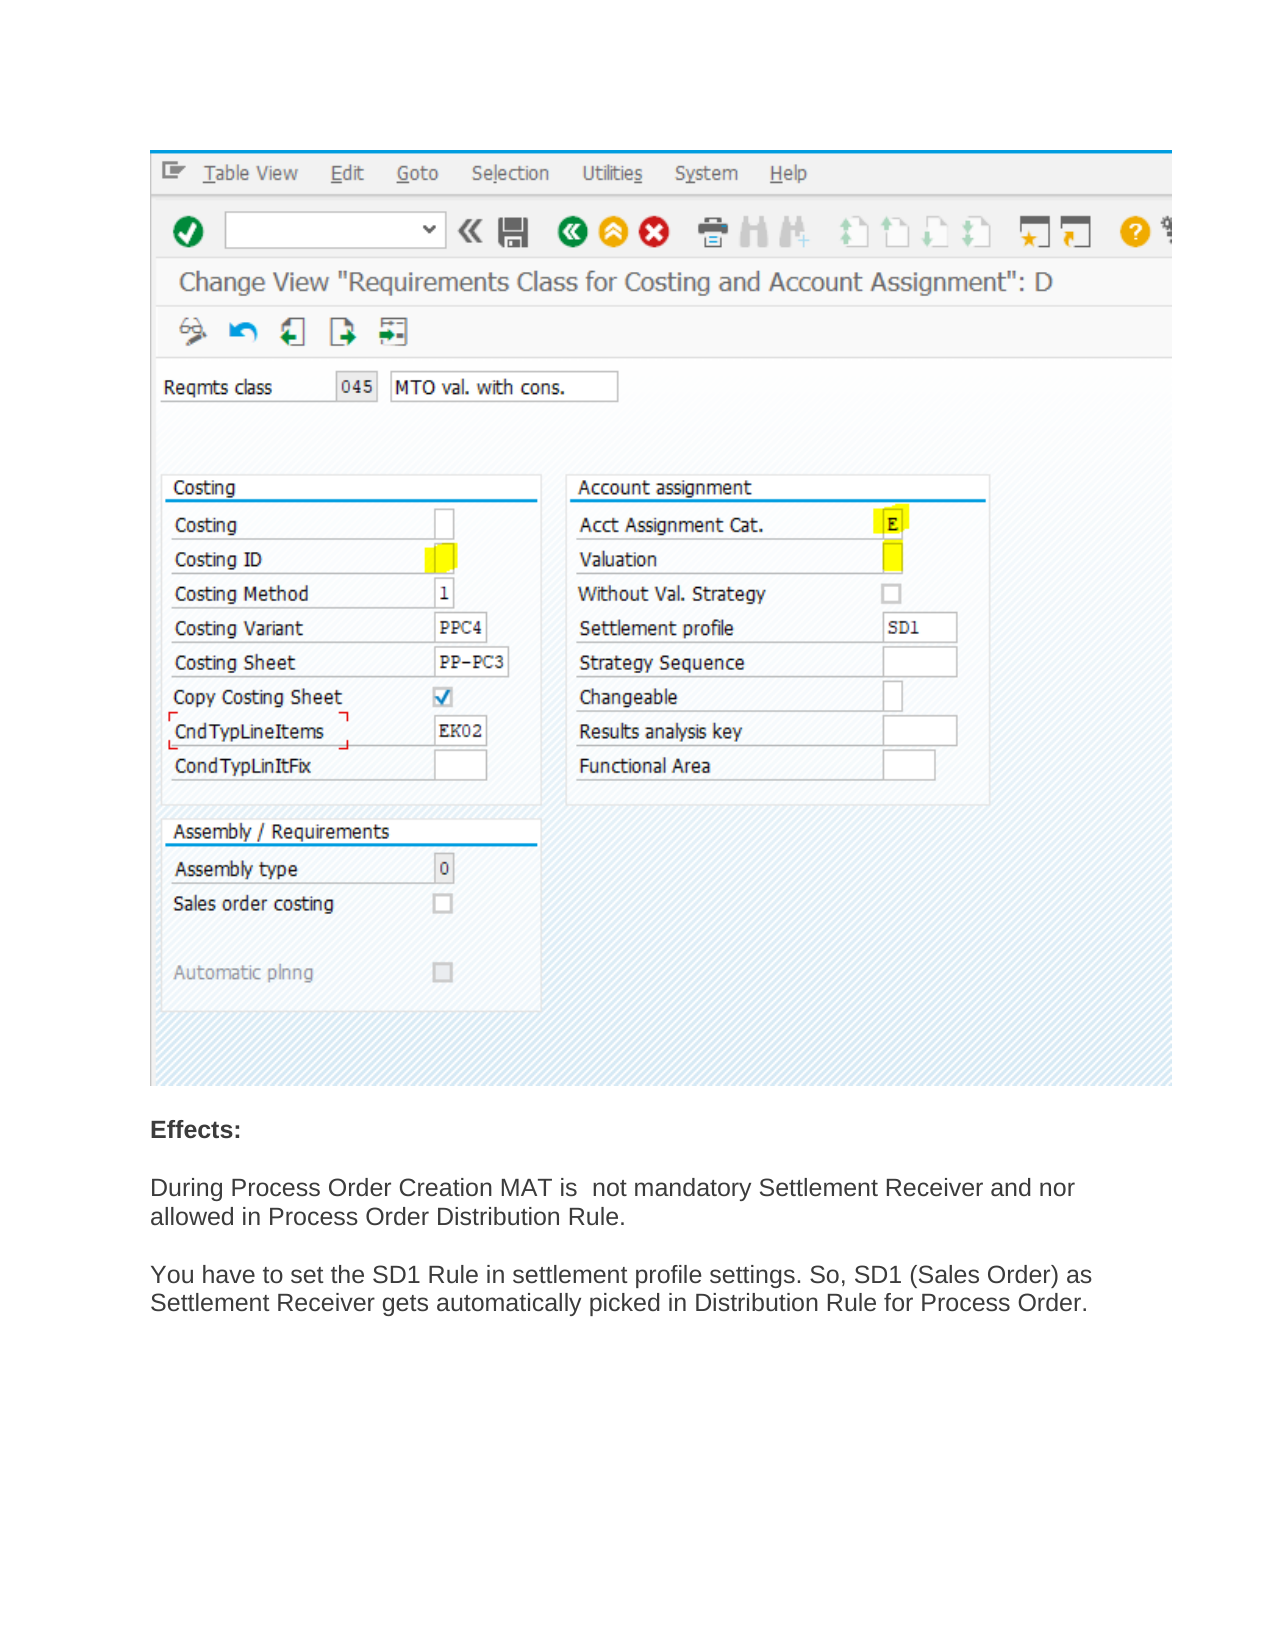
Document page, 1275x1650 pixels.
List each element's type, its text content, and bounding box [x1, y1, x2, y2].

picture [150, 154, 1172, 1086]
text During Process Order Creation MAT is not mandatory Settlement Receiver and nor allowed in Process Order Distribution Rule. [150, 1173, 1125, 1231]
text Effects: [150, 1115, 1125, 1144]
text You have to set the SD1 Rule in settlement profile settings. So, SD1 (Sales Order) as Settlement Receiver gets automatically picked in Distribution Rule for Process Order. [150, 1260, 1125, 1317]
